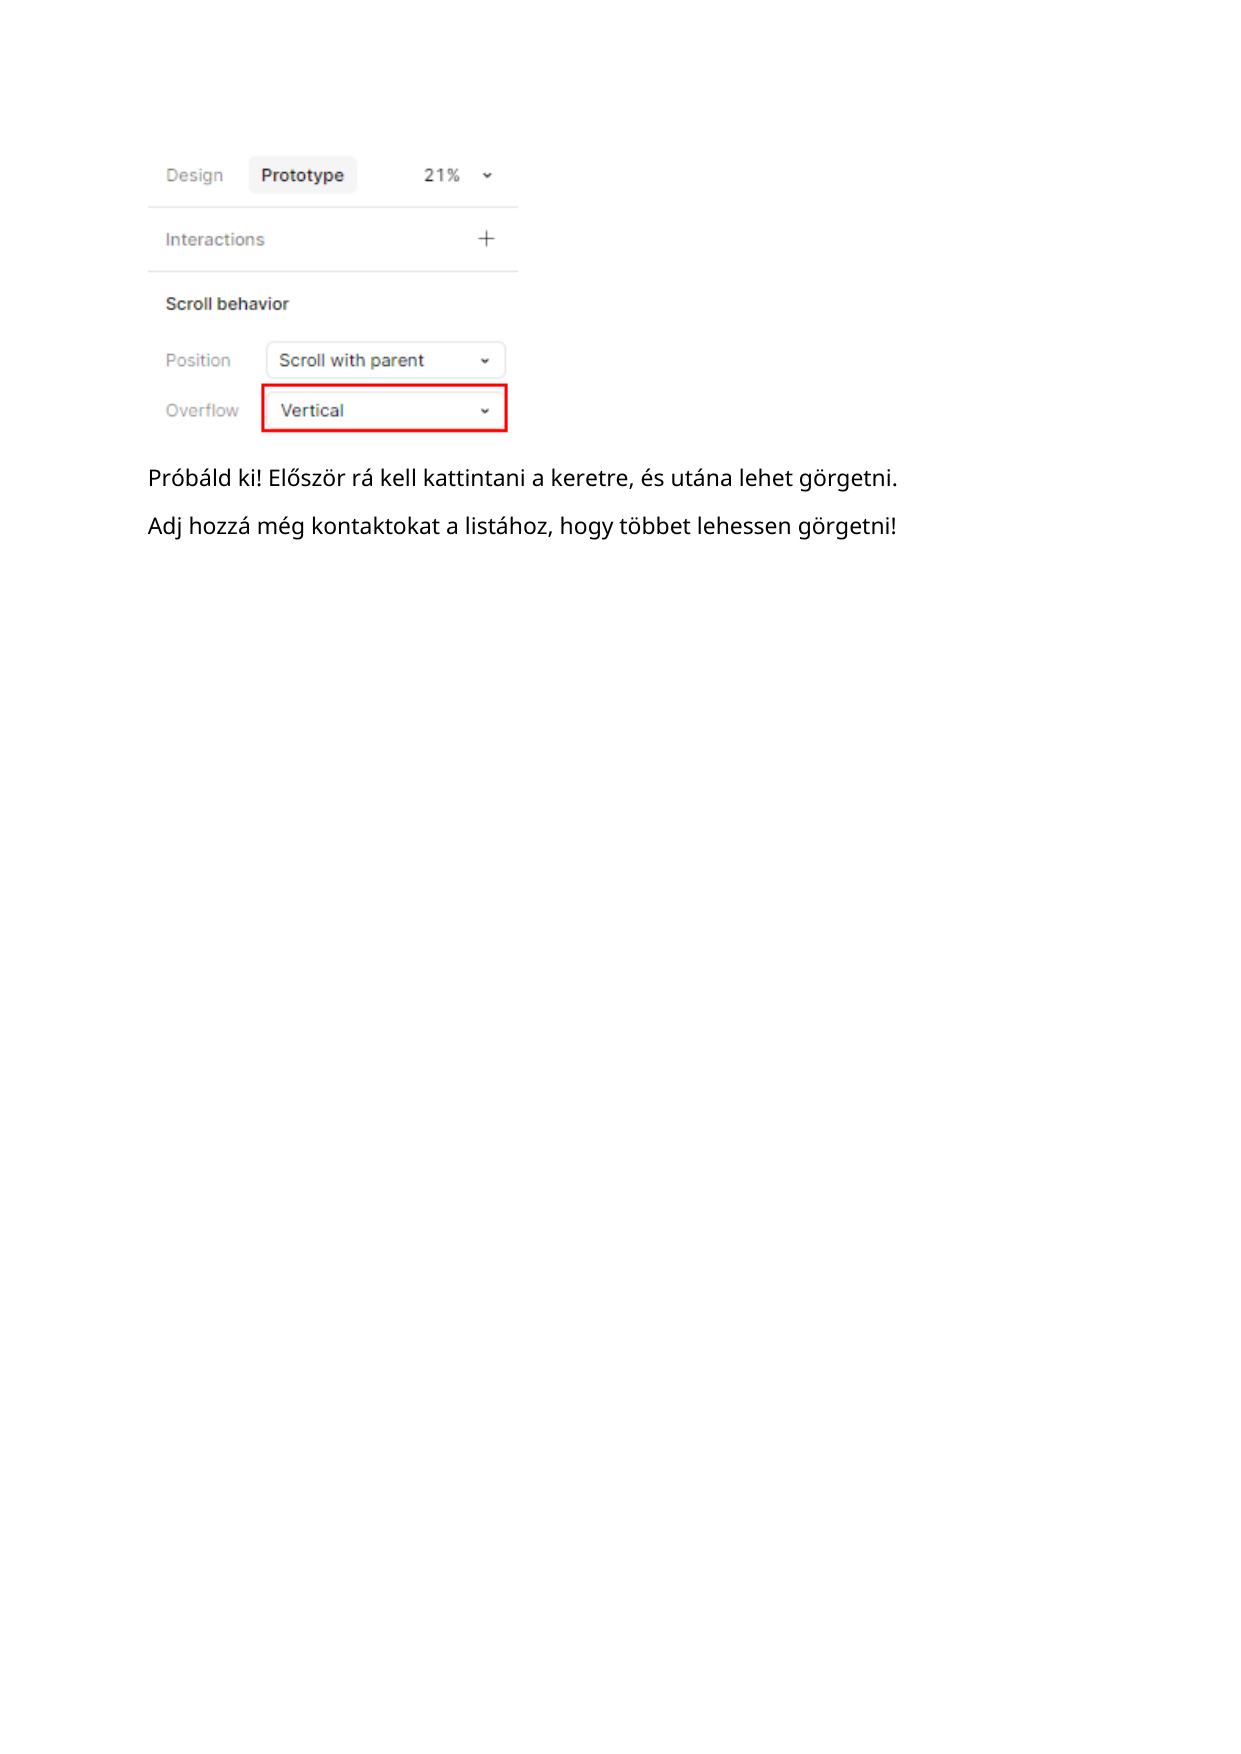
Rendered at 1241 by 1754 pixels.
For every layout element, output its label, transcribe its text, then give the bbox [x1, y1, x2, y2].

picture [147, 147, 518, 445]
text Adj hozzá még kontaktokat a listához, hogy többet lehessen görgetni! [148, 510, 1093, 541]
text Próbáld ki! Először rá kell kattintani a keretre, és utána lehet görgetni. [148, 462, 1093, 493]
